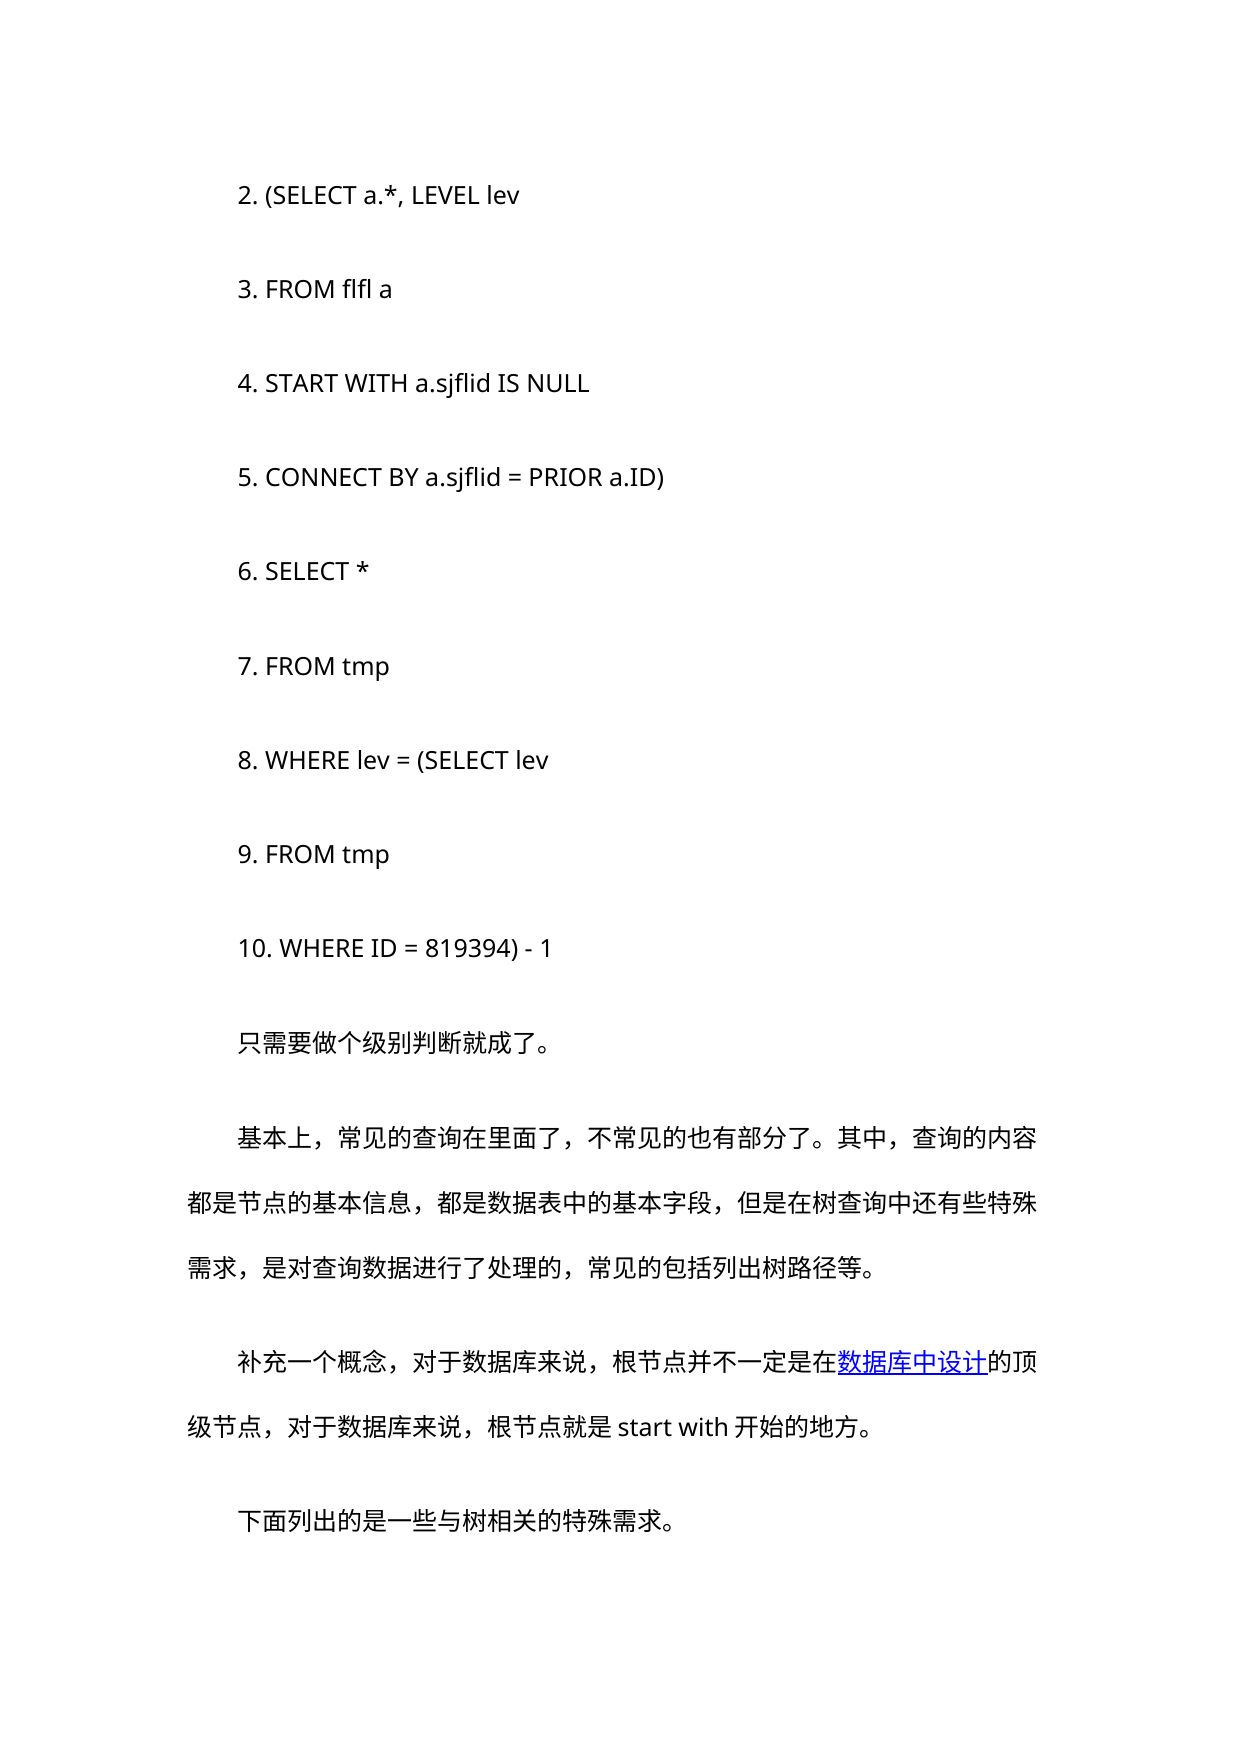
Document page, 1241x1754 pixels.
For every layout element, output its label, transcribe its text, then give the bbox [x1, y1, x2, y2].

text 补充一个概念，对于数据库来说，根节点并不一定是在数据库中设计的顶级节点，对于数据库来说，根节点就是start with开始的地方。 [187, 1328, 1053, 1458]
text 2. (SELECT a.*, LEVEL lev [187, 162, 1053, 227]
text 下面列出的是一些与树相关的特殊需求。 [187, 1487, 1053, 1552]
text 7. FROM tmp [187, 633, 1053, 698]
text 8. WHERE lev = (SELECT lev [187, 727, 1053, 792]
text 6. SELECT * [187, 539, 1053, 604]
text 只需要做个级别判断就成了。 [187, 1009, 1053, 1074]
text 10. WHERE ID = 819394) - 1 [187, 915, 1053, 980]
text 3. FROM flfl a [187, 256, 1053, 321]
text 基本上，常见的查询在里面了，不常见的也有部分了。其中，查询的内容都是节点的基本信息，都是数据表中的基本字段，但是在树查询中还有些特殊需求，是对查询数据进行了处理的，常见的包括列出树路径等。 [187, 1104, 1053, 1299]
text 4. START WITH a.sjflid IS NULL [187, 350, 1053, 415]
text 5. CONNECT BY a.sjflid = PRIOR a.ID) [187, 444, 1053, 509]
text 9. FROM tmp [187, 821, 1053, 886]
